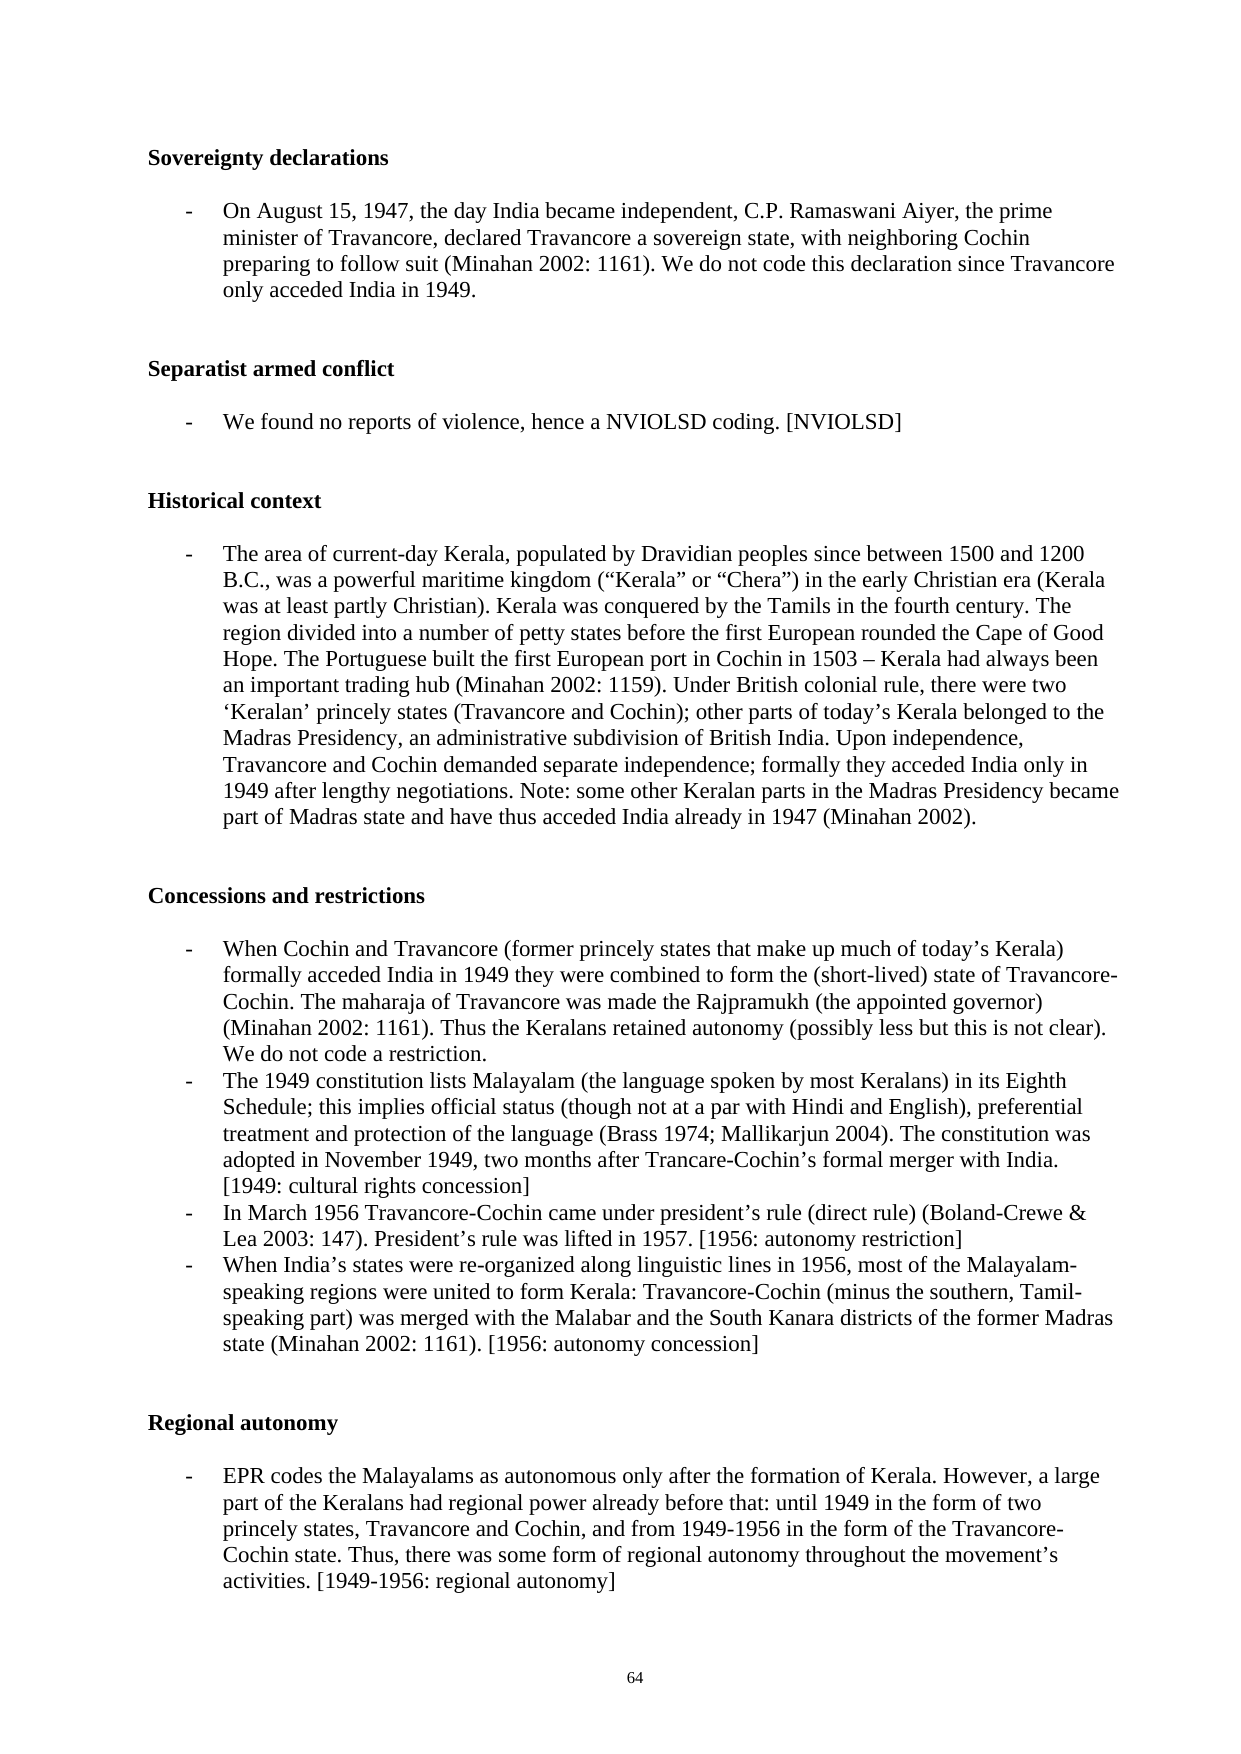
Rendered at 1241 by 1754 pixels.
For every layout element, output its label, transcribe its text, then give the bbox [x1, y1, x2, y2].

text Sovereignty declarations [148, 144, 1122, 171]
list The area of current-day Kerala, populated by Dravidian peoples since between 1500 and 1200 B.C., was a powerful maritime kingdom (“Kerala” or “Chera”) in the early Christian era (Kerala was at least partly Christian). Kerala was conquered by the Tamils in the fourth century. The region divided into a number of petty states before the first European rounded the Cape of Good Hope. The Portuguese built the first European port in Cochin in 1503 – Kerala had always been an important trading hub (Minahan 2002: 1159). Under British colonial rule, there were two ‘Keralan’ princely states (Travancore and Cochin); other parts of today’s Kerala belonged to the Madras Presidency, an administrative subdivision of British India. Upon independence, Travancore and Cochin demanded separate independence; formally they acceded India only in 1949 after lengthy negotiations. Note: some other Keralan parts in the Madras Presidency became part of Madras state and have thus acceded India already in 1947 (Minahan 2002). [185, 540, 1122, 830]
list EPR codes the Malayalams as autonomous only after the formation of Kerala. However, a large part of the Keralans had regional power already before that: until 1949 in the form of two princely states, Travancore and Cochin, and from 1949-1956 in the form of the Travancore-Cochin state. Thus, there was some form of regional autonomy throughout the movement’s activities. [1949-1956: regional autonomy] [185, 1462, 1122, 1594]
text Historical context [148, 487, 1122, 513]
text Concessions and restrictions [148, 882, 1122, 909]
list We found no reports of violence, hence a NVIOLSD coding. [NVIOLSD] [185, 408, 1122, 434]
list The 1949 constitution lists Malayalam (the language spoken by most Keralans) in its Eighth Schedule; this implies official status (though not at a par with Hindi and English), preferential treatment and protection of the language (Brass 1974; Mallikarjun 2004). The constitution was adopted in November 1949, two months after Trancare-Cochin’s formal merger with India. [1949: cultural rights concession] [185, 1067, 1122, 1199]
text Regional autonomy [148, 1409, 1122, 1436]
list When Cochin and Travancore (former princely states that make up much of today’s Kerala) formally acceded India in 1949 they were combined to form the (short-lived) state of Travancore-Cochin. The maharaja of Travancore was made the Rajpramukh (the appointed governor) (Minahan 2002: 1161). Thus the Keralans retained autonomy (possibly less but this is not clear). We do not code a restriction. [185, 935, 1122, 1067]
list In March 1956 Travancore-Cochin came under president’s rule (direct rule) (Boland-Crewe & Lea 2003: 147). President’s rule was lifted in 1957. [1956: autonomy restriction] [185, 1199, 1122, 1251]
list On August 15, 1947, the day India became independent, C.P. Ramaswani Aiyer, the prime minister of Travancore, declared Travancore a sovereign state, with neighboring Cochin preparing to follow suit (Minahan 2002: 1161). We do not code this declaration since Travancore only acceded India in 1949. [185, 197, 1122, 303]
list When India’s states were re-organized along linguistic lines in 1956, most of the Malayalam-speaking regions were united to form Kerala: Travancore-Cochin (minus the southern, Tamil-speaking part) was merged with the Malabar and the South Kanara districts of the former Madras state (Minahan 2002: 1161). [1956: autonomy concession] [185, 1251, 1122, 1357]
text Separatist armed conflict [148, 355, 1122, 382]
